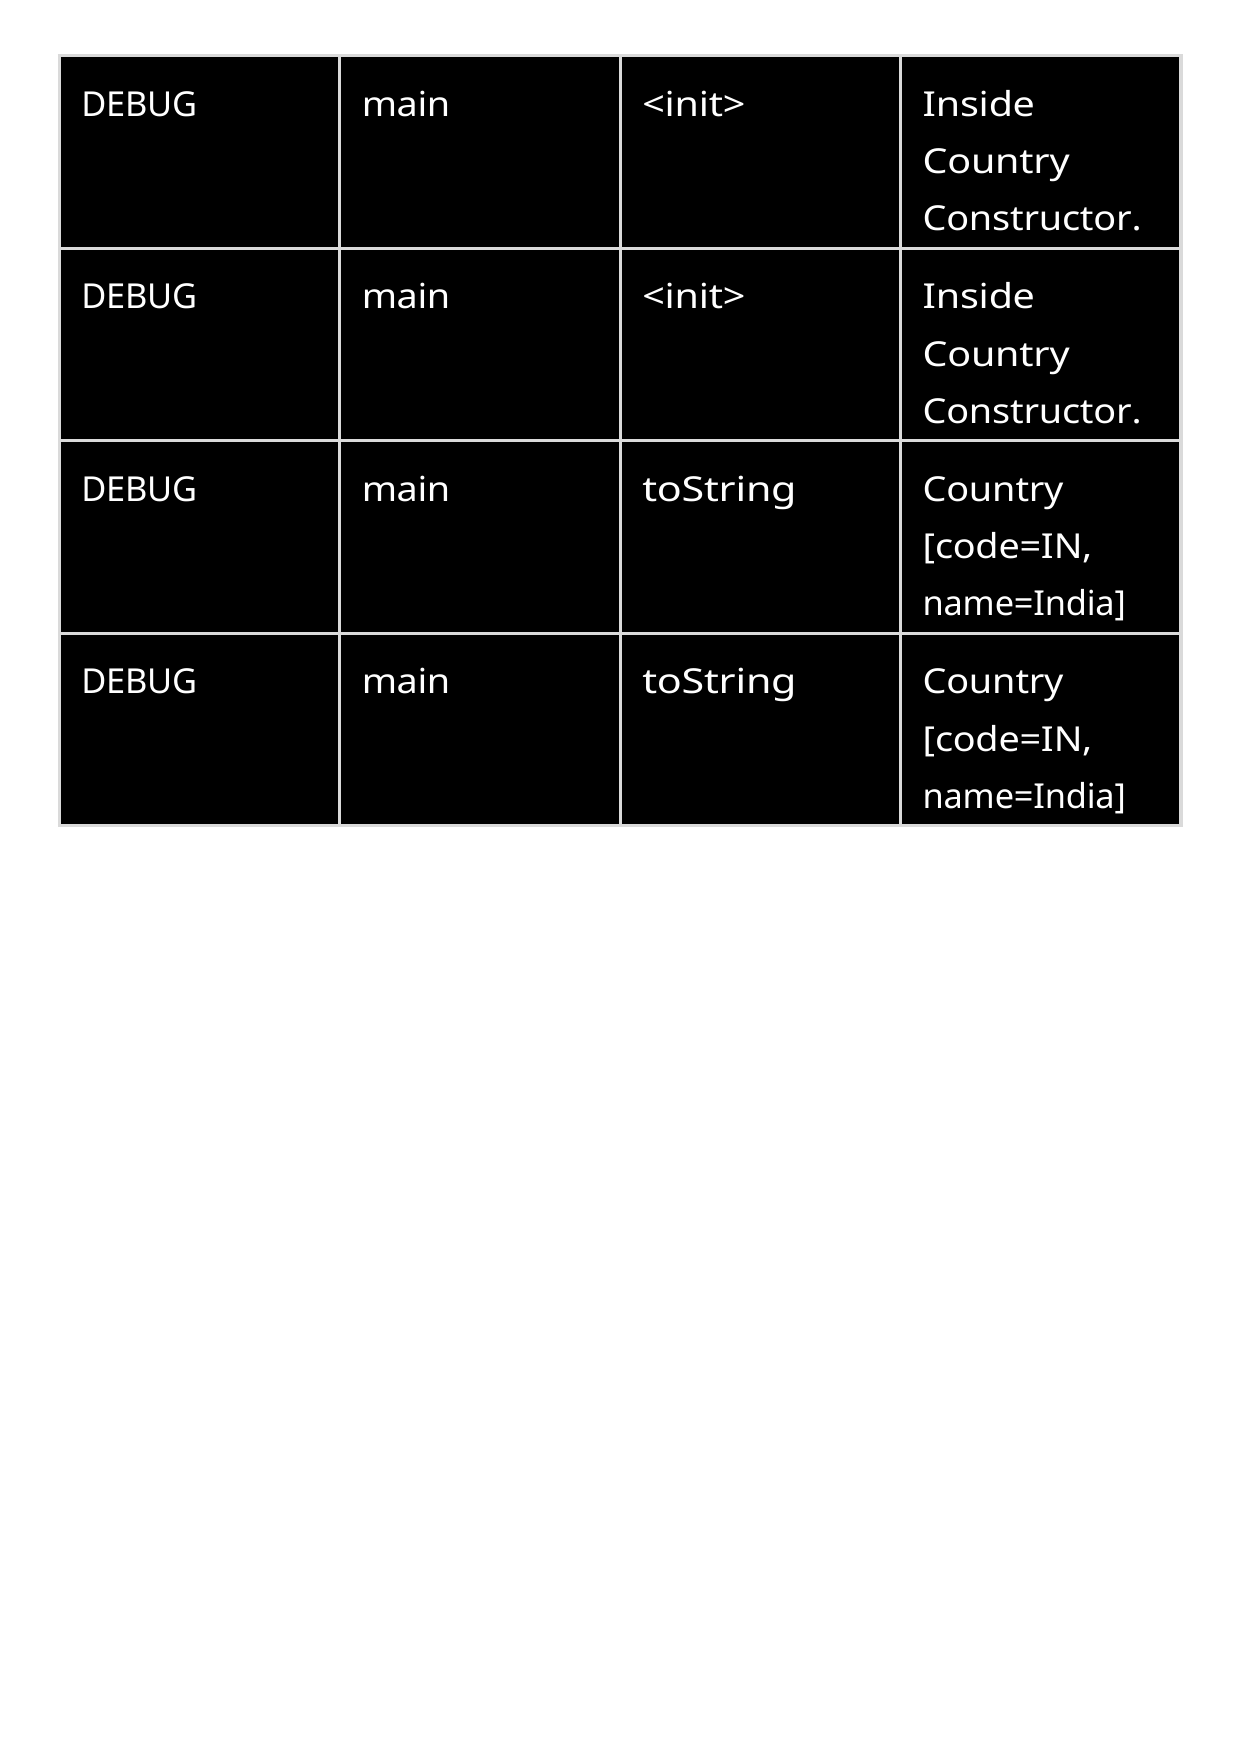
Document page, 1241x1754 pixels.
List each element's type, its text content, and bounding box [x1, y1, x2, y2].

table_cell main [341, 635, 619, 824]
table_cell toString [622, 635, 899, 824]
table_cell DEBUG [61, 635, 338, 824]
table_cell toString [622, 442, 899, 632]
table_cell main [341, 442, 619, 632]
table_header main [341, 57, 619, 247]
table_header <init> [622, 57, 899, 247]
table_cell DEBUG [61, 250, 338, 439]
table_header DEBUG [61, 57, 338, 247]
table_cell Country [code=IN, name=India] [902, 442, 1179, 632]
table_cell Country [code=IN, name=India] [902, 635, 1179, 824]
table_header Inside Country Constructor. [902, 57, 1179, 247]
table_cell main [341, 250, 619, 439]
table_cell <init> [622, 250, 899, 439]
table_cell Inside Country Constructor. [902, 250, 1179, 439]
table_cell DEBUG [61, 442, 338, 632]
